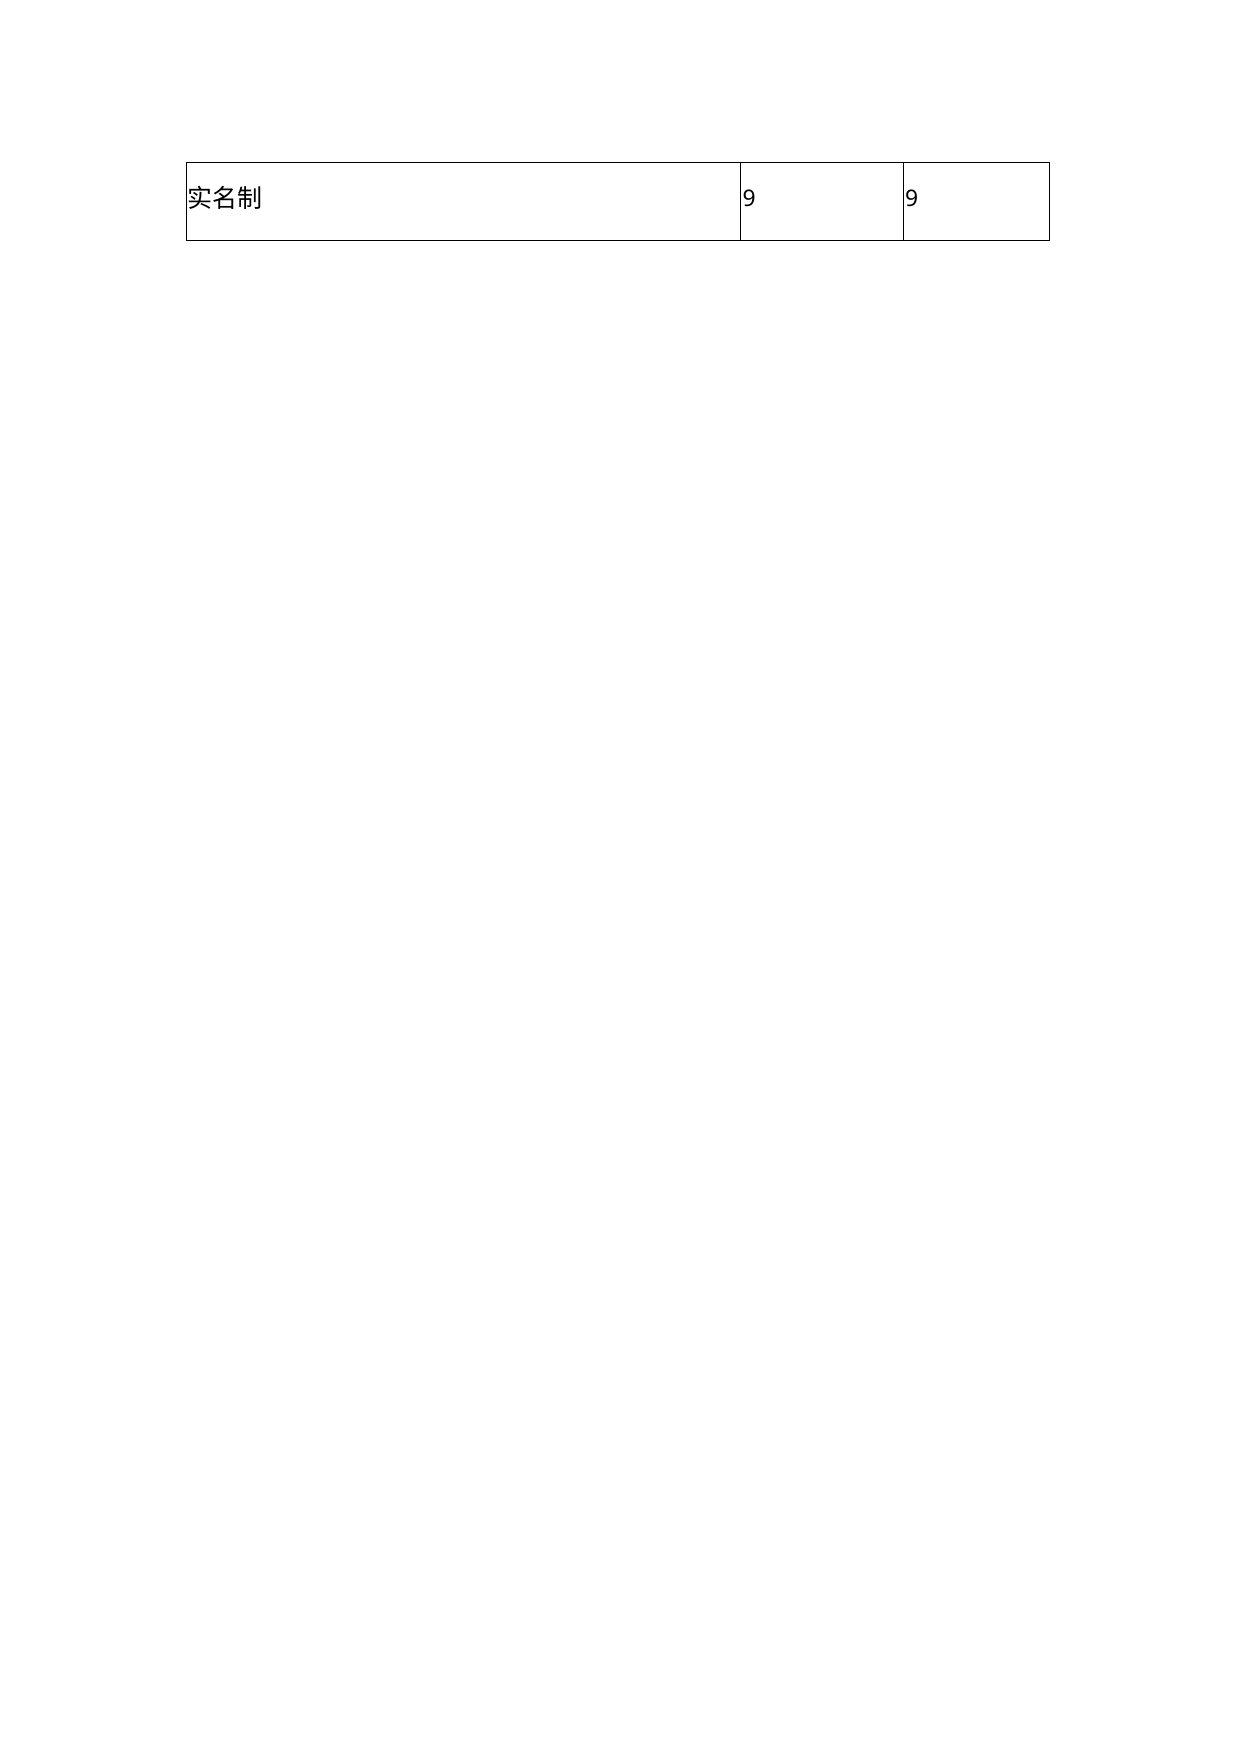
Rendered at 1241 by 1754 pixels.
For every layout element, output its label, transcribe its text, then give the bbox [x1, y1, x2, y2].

table_cell 实名制 [187, 163, 740, 240]
table_cell 9 [904, 163, 1049, 240]
table_cell 9 [741, 163, 903, 240]
